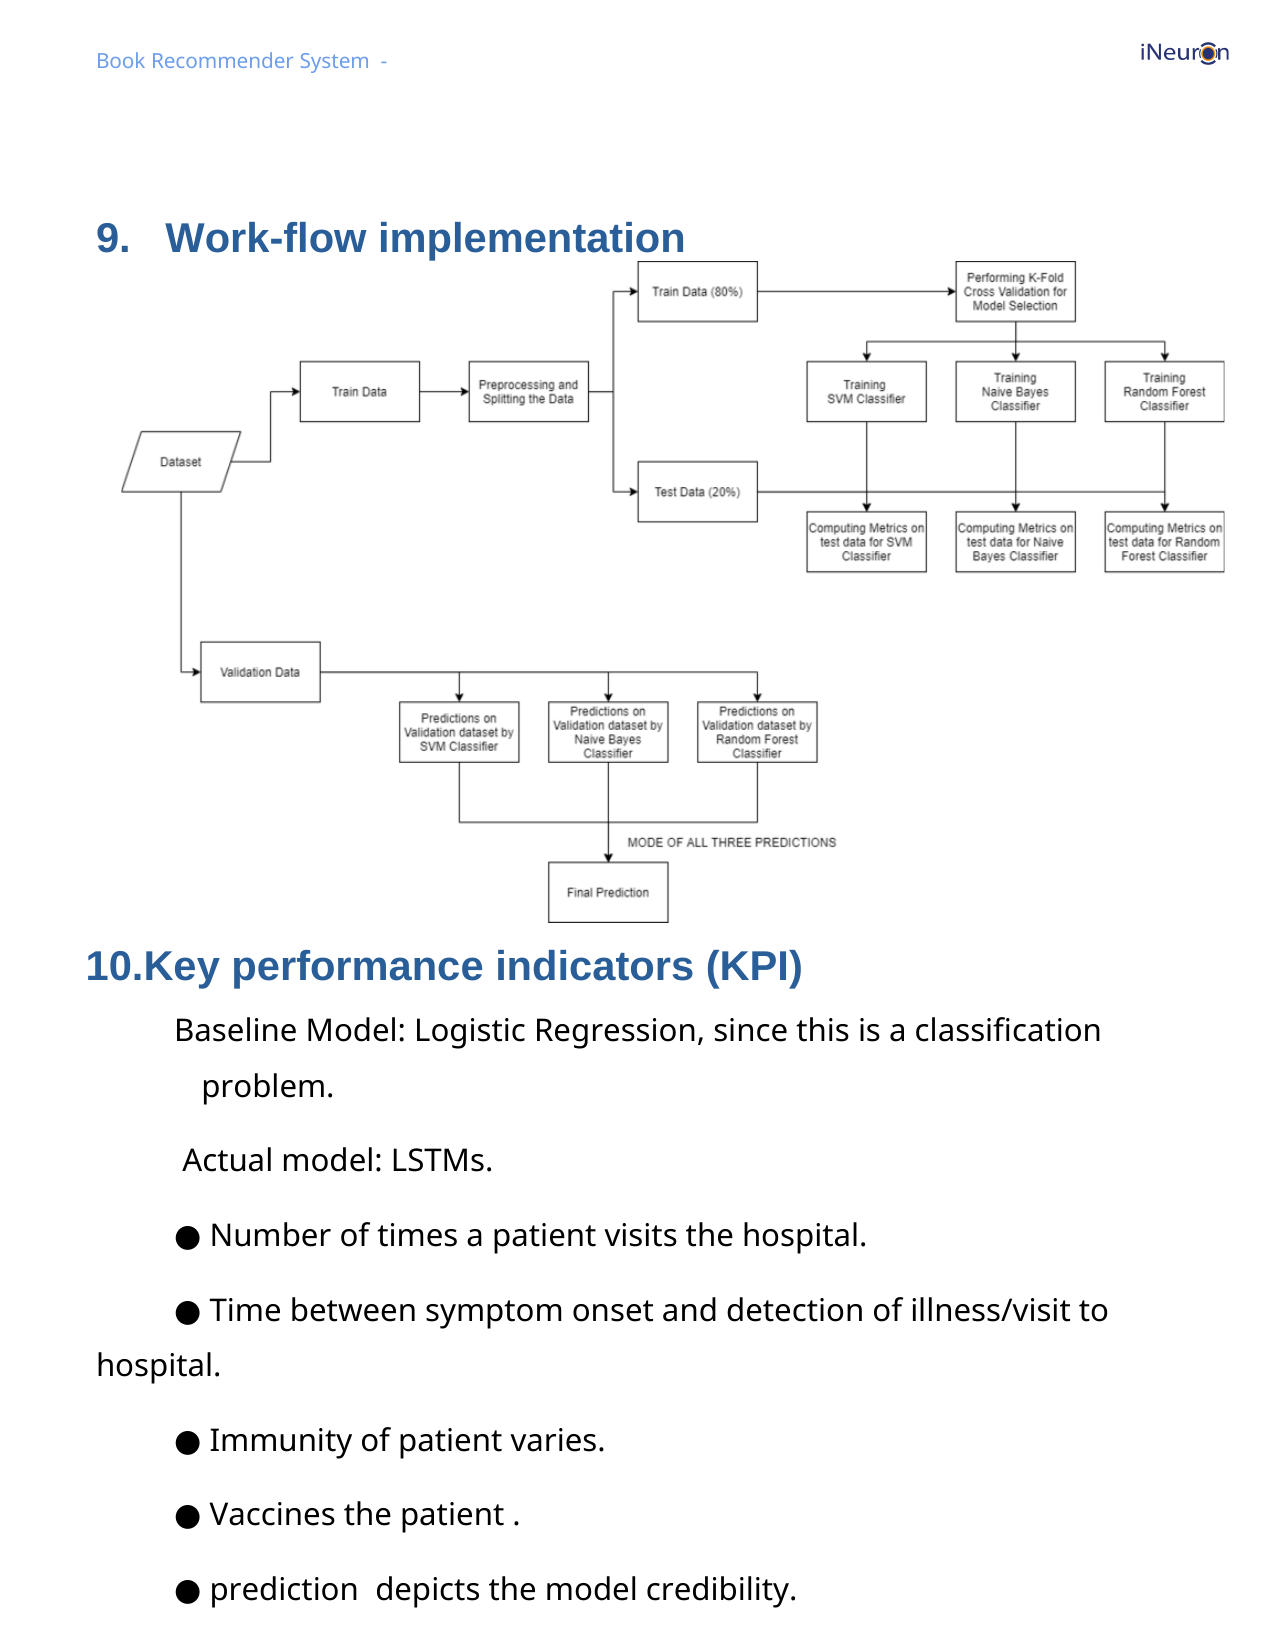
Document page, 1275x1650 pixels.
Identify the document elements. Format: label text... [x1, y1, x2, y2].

text Actual model: LSTMs. [96, 1138, 1196, 1181]
text ● Vaccines the patient . [96, 1492, 1196, 1535]
picture [1141, 42, 1229, 65]
text ● Immunity of patient varies. [96, 1418, 1196, 1460]
subtitle Work-flow implementation [96, 213, 1260, 261]
subtitle 10.Key performance indicators (KPI) [85, 941, 1260, 989]
text ● Time between symptom onset and detection of illness/visit to hospital. [96, 1288, 1196, 1386]
text ● prediction depicts the model credibility. [96, 1567, 1196, 1610]
picture [121, 261, 1225, 923]
text Baseline Model: Logistic Regression, since this is a classification problem. [96, 1008, 1196, 1106]
text ● Number of times a patient visits the hospital. [96, 1213, 1196, 1256]
